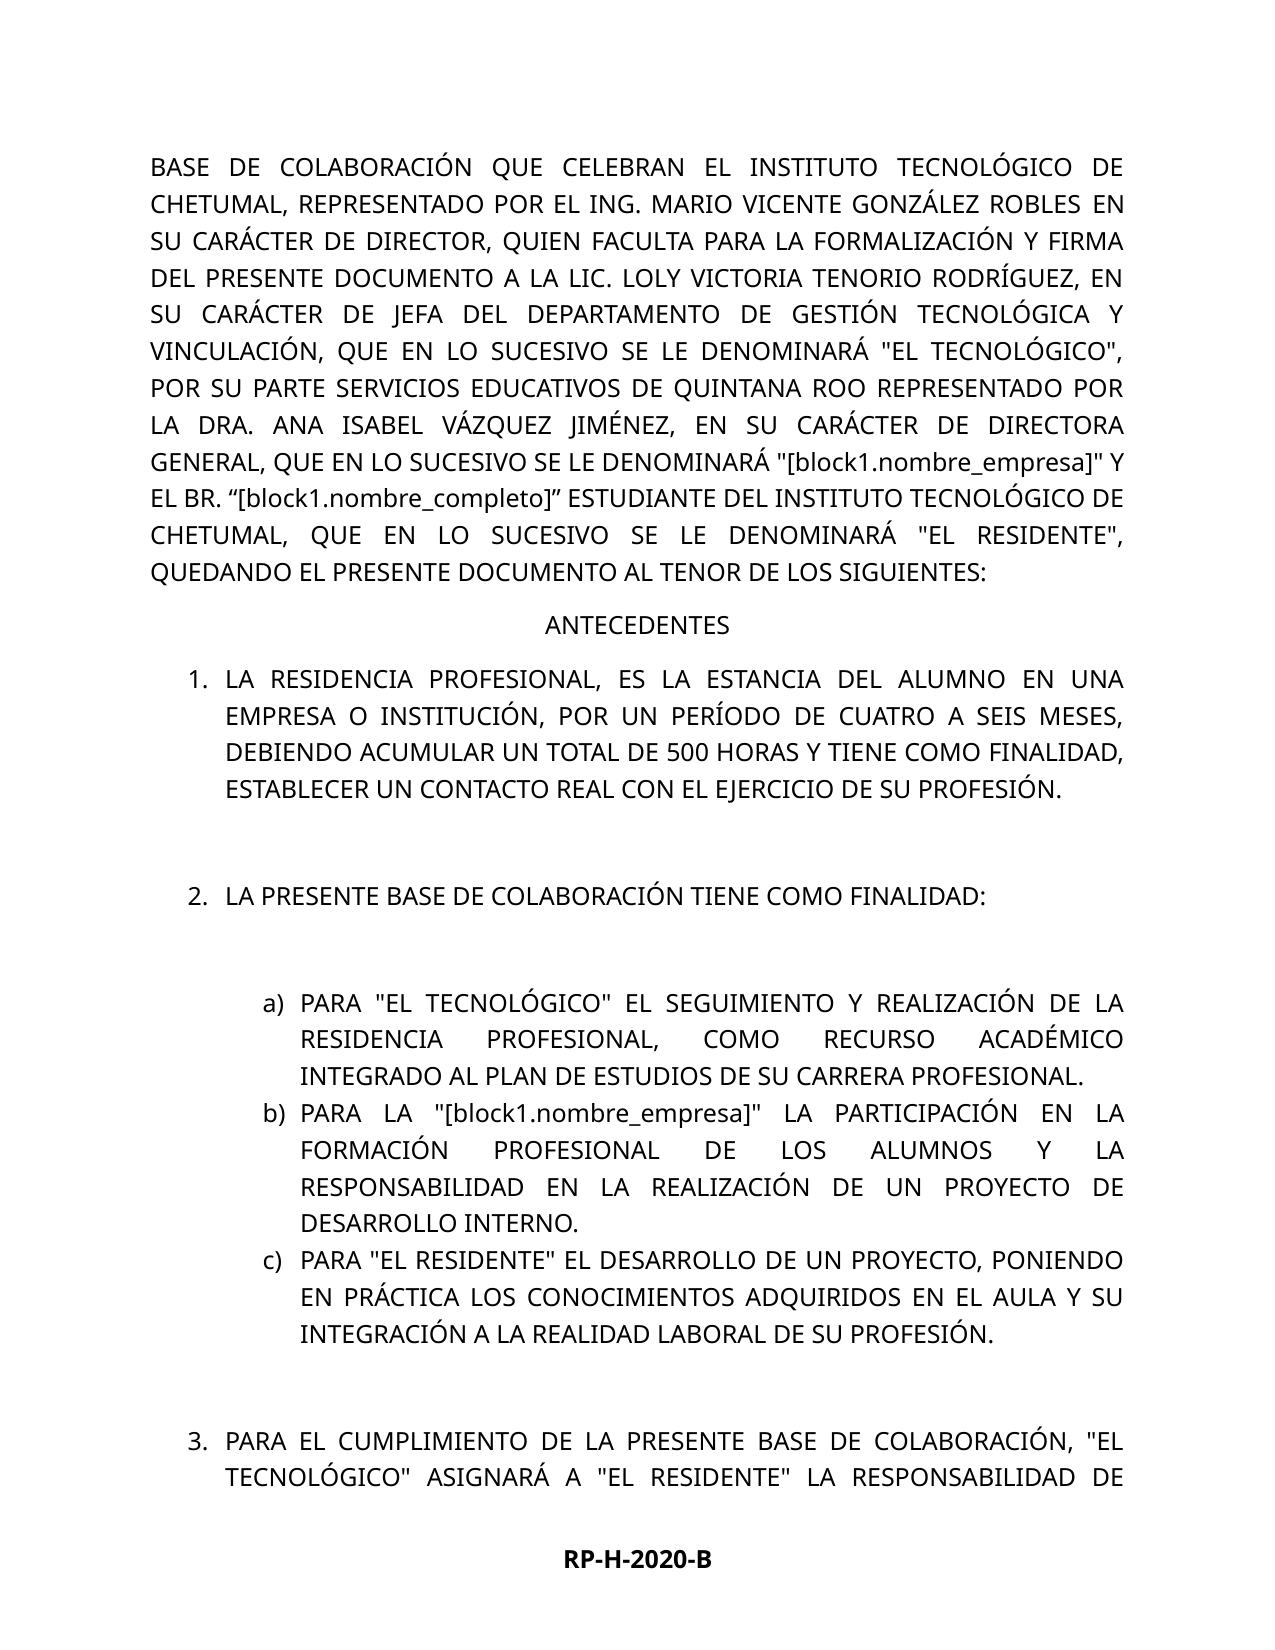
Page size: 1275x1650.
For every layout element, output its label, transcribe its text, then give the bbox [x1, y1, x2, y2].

list PARA LA "[block1.nombre_empresa]" LA PARTICIPACIÓN EN LA FORMACIÓN PROFESIONAL DE LOS ALUMNOS Y LA RESPONSABILIDAD EN LA REALIZACIÓN DE UN PROYECTO DE DESARROLLO INTERNO. [262, 1096, 1125, 1240]
list PARA "EL RESIDENTE" EL DESARROLLO DE UN PROYECTO, PONIENDO EN PRÁCTICA LOS CONOCIMIENTOS ADQUIRIDOS EN EL AULA Y SU INTEGRACIÓN A LA REALIDAD LABORAL DE SU PROFESIÓN. [262, 1243, 1125, 1350]
text ANTECEDENTES [150, 608, 1125, 642]
list LA PRESENTE BASE DE COLABORACIÓN TIENE COMO FINALIDAD: [187, 878, 1125, 913]
text BASE DE COLABORACIÓN QUE CELEBRAN EL INSTITUTO TECNOLÓGICO DE CHETUMAL, REPRESENTADO POR EL ING. MARIO VICENTE GONZÁLEZ ROBLES ΕΝ SU CARÁCTER DE DIRECTOR, QUIEN FACULTA PARA LA FORMALIZACIÓN Y FIRMA DEL PRESENTE DOCUMENTO A LA LIC. LOLY VICTORIA TENORIO RODRÍGUEZ, EN SU CARÁCTER DE JEFA DEL DEPARTAMENTO DE GESTIÓN TECNOLÓGICA Y VINCULACIÓN, QUE EN LO SUCESIVO SE LE DENOMINARÁ "EL TECNOLÓGICO", POR SU PARTE SERVICIOS EDUCATIVOS DE QUINTANA ROO REPRESENTADO POR LA DRA. ANA ISABEL VÁZQUEZ JIMÉNEZ, EN SU CARÁCTER DE DIRECTORA GENERAL, QUE EN LO SUCESIVO SE LE DENOMINARÁ "[block1.nombre_empresa]" Y EL BR. “[block1.nombre_completo]” ESTUDIANTE DEL INSTITUTO TECNOLÓGICO DE CHETUMAL, QUE EN LO SUCESIVO SE LE DENOMINARÁ "EL RESIDENTE", QUEDANDO EL PRESENTE DOCUMENTO AL TENOR DE LOS SIGUIENTES: [150, 150, 1125, 588]
list PARA "EL TECNOLÓGICO" EL SEGUIMIENTO Y REALIZACIÓN DE LA RESIDENCIA PROFESIONAL, COMO RECURSO ACADÉMICO INTEGRADO AL PLAN DE ESTUDIOS DE SU CARRERA PROFESIONAL. [262, 985, 1125, 1093]
list LA RESIDENCIA PROFESIONAL, ES LA ESTANCIA DEL ALUMNO EN UNA EMPRESA O INSTITUCIÓN, POR UN PERÍODO DE CUATRO A SEIS MESES, DEBIENDO ACUMULAR UN TOTAL DE 500 HORAS Y TIENE COMO FINALIDAD, ESTABLECER UN CONTACTO REAL CON EL EJERCICIO DE SU PROFESIÓN. [187, 661, 1125, 806]
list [187, 1423, 1125, 1494]
